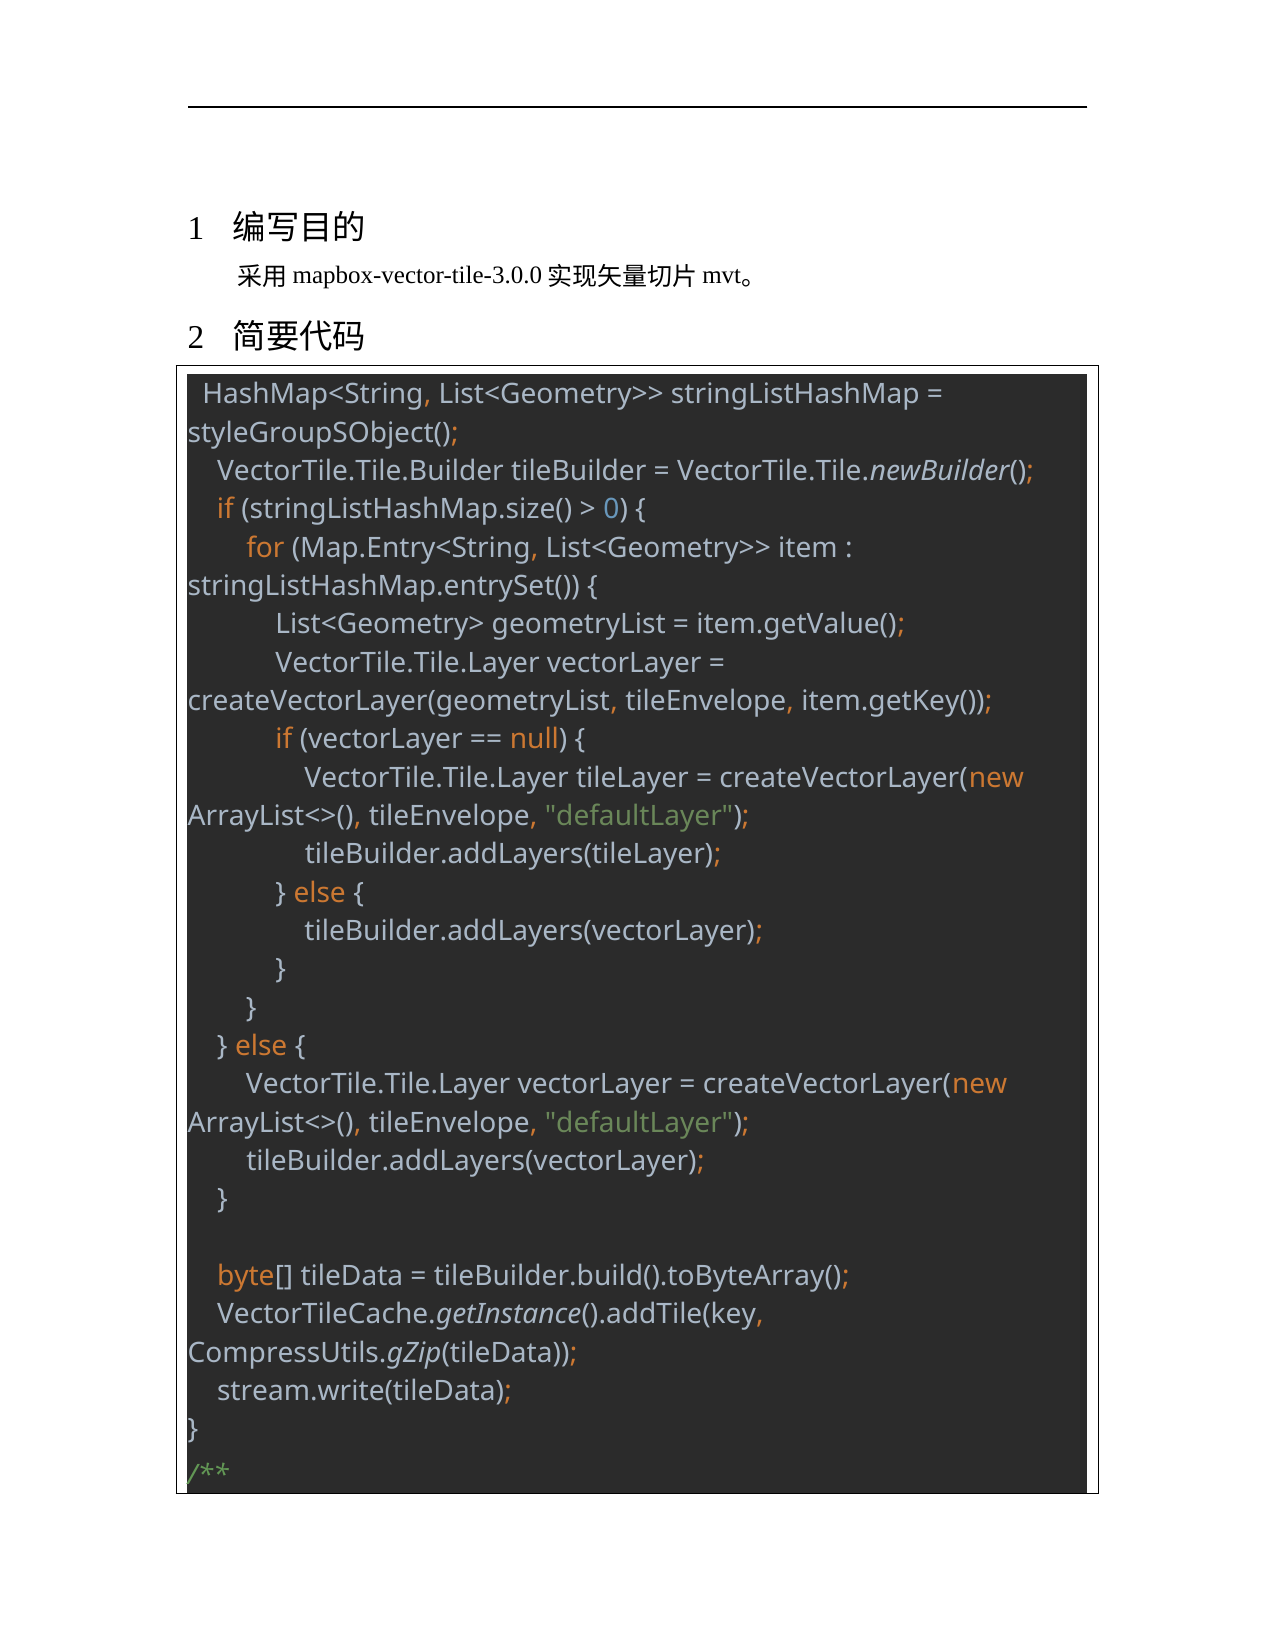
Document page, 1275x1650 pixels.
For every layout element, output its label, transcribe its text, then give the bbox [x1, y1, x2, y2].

subtitle 编写目的 [187, 201, 1087, 249]
subtitle 简要代码 [187, 309, 1087, 358]
text 采用mapbox-vector-tile-3.0.0实现矢量切片mvt。 [187, 257, 1087, 293]
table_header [177, 366, 1098, 1493]
